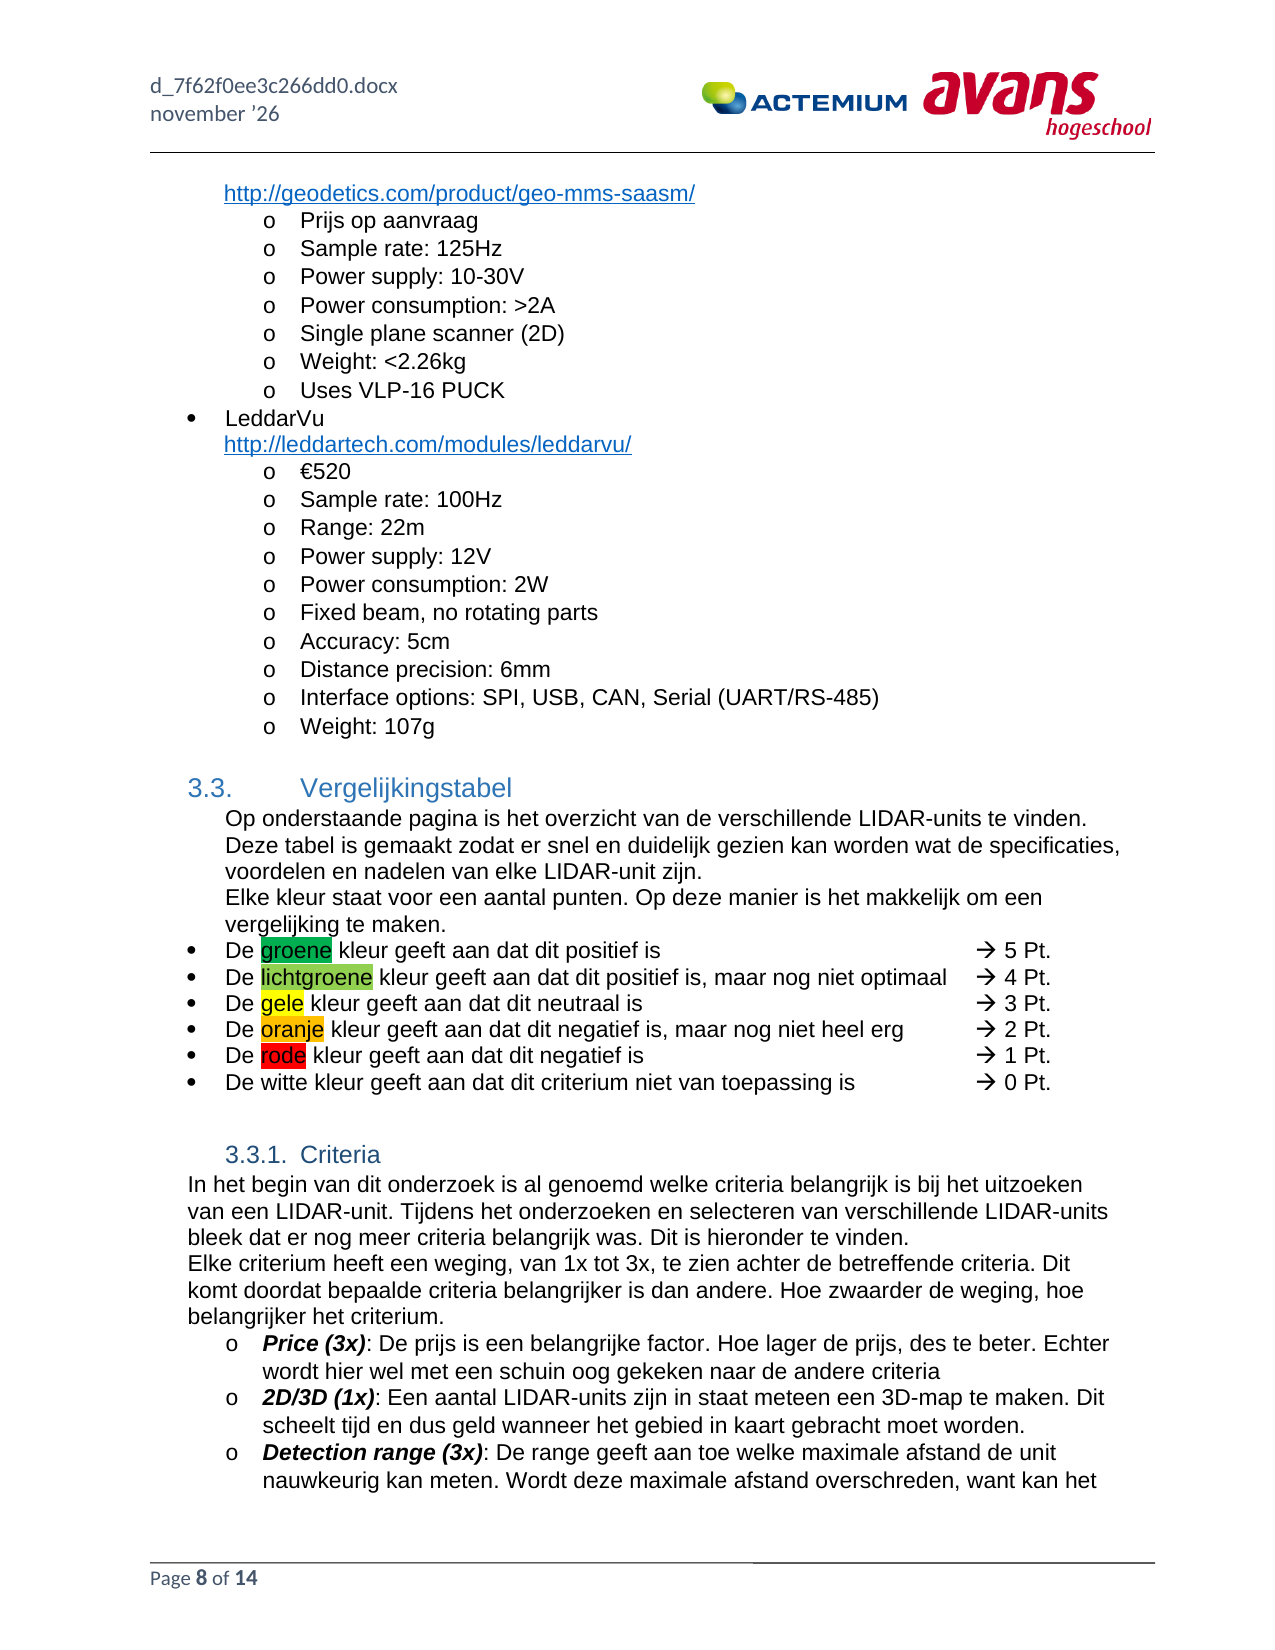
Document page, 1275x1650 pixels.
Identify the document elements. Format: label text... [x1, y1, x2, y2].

text Elke criterium heeft een weging, van 1x tot 3x, te zien achter de betreffende criteria. Dit komt doordat bepaalde criteria belangrijker is dan andere. Hoe zwaarder de weging, hoe belangrijker het criterium. [187, 1250, 1125, 1329]
text http://leddartech.com/modules/leddarvu/ [150, 431, 1125, 458]
list Price (3x): De prijs is een belangrijke factor. Hoe lager de prijs, des te beter. Echter wordt hier wel met een schuin oog gekeken naar de andere criteria [225, 1329, 1125, 1384]
list LeddarVu [187, 405, 1125, 431]
list De rode kleur geeft aan dat dit negatief is 1 Pt. [187, 1042, 1125, 1069]
subtitle Criteria [225, 1140, 1125, 1169]
picture [923, 72, 1152, 140]
list Interface options: SPI, USB, CAN, Serial (UART/RS-485) [262, 684, 1125, 713]
list Weight: 107g [262, 713, 1125, 741]
list Single plane scanner (2D) [262, 320, 1125, 348]
list De groene kleur geeft aan dat dit positief is 5 Pt. [332, 937, 1125, 963]
subtitle Vergelijkingstabel [187, 772, 1125, 803]
list Uses VLP-16 PUCK [262, 377, 1125, 405]
list Power consumption: 2W [262, 571, 1125, 599]
list Accuracy: 5cm [262, 628, 1125, 656]
list De witte kleur geeft aan dat dit criterium niet van toepassing is 0 Pt. [187, 1069, 1125, 1095]
list Prijs op aanvraag [262, 207, 1125, 235]
list De lichtgroene kleur geeft aan dat dit positief is, maar nog niet optimaal 4 Pt. [187, 963, 1125, 990]
picture [694, 73, 920, 124]
text http://geodetics.com/product/geo-mms-saasm/ [150, 180, 1125, 207]
list Fixed beam, no rotating parts [262, 599, 1125, 628]
list Power supply: 12V [262, 543, 1125, 571]
text Elke kleur staat voor een aantal punten. Op deze manier is het makkelijk om een vergelijking te maken. [225, 884, 1125, 937]
list Power consumption: >2A [262, 292, 1125, 320]
list Distance precision: 6mm [262, 656, 1125, 684]
list De gele kleur geeft aan dat dit neutraal is 3 Pt. [304, 990, 1125, 1016]
list 2D/3D (1x): Een aantal LIDAR-units zijn in staat meteen een 3D-map te maken. Dit scheelt tijd en dus geld wanneer het gebied in kaart gebracht moet worden. [225, 1384, 1125, 1439]
list Sample rate: 125Hz [262, 235, 1125, 263]
list De oranje kleur geeft aan dat dit negatief is, maar nog niet heel erg 2 Pt. [324, 1016, 1125, 1042]
list Power supply: 10-30V [262, 263, 1125, 292]
list Weight: <2.26kg [262, 348, 1125, 377]
list €520 [262, 458, 1125, 486]
list Sample rate: 100Hz [262, 486, 1125, 514]
list Range: 22m [262, 514, 1125, 543]
text Op onderstaande pagina is het overzicht van de verschillende LIDAR-units te vinden. Deze tabel is gemaakt zodat er snel en duidelijk gezien kan worden wat de specificaties, voordelen en nadelen van elke LIDAR-unit zijn. [225, 805, 1125, 884]
text In het begin van dit onderzoek is al genoemd welke criteria belangrijk is bij het uitzoeken van een LIDAR-unit. Tijdens het onderzoeken en selecteren van verschillende LIDAR-units bleek dat er nog meer criteria belangrijk was. Dit is hieronder te vinden. [187, 1171, 1125, 1250]
